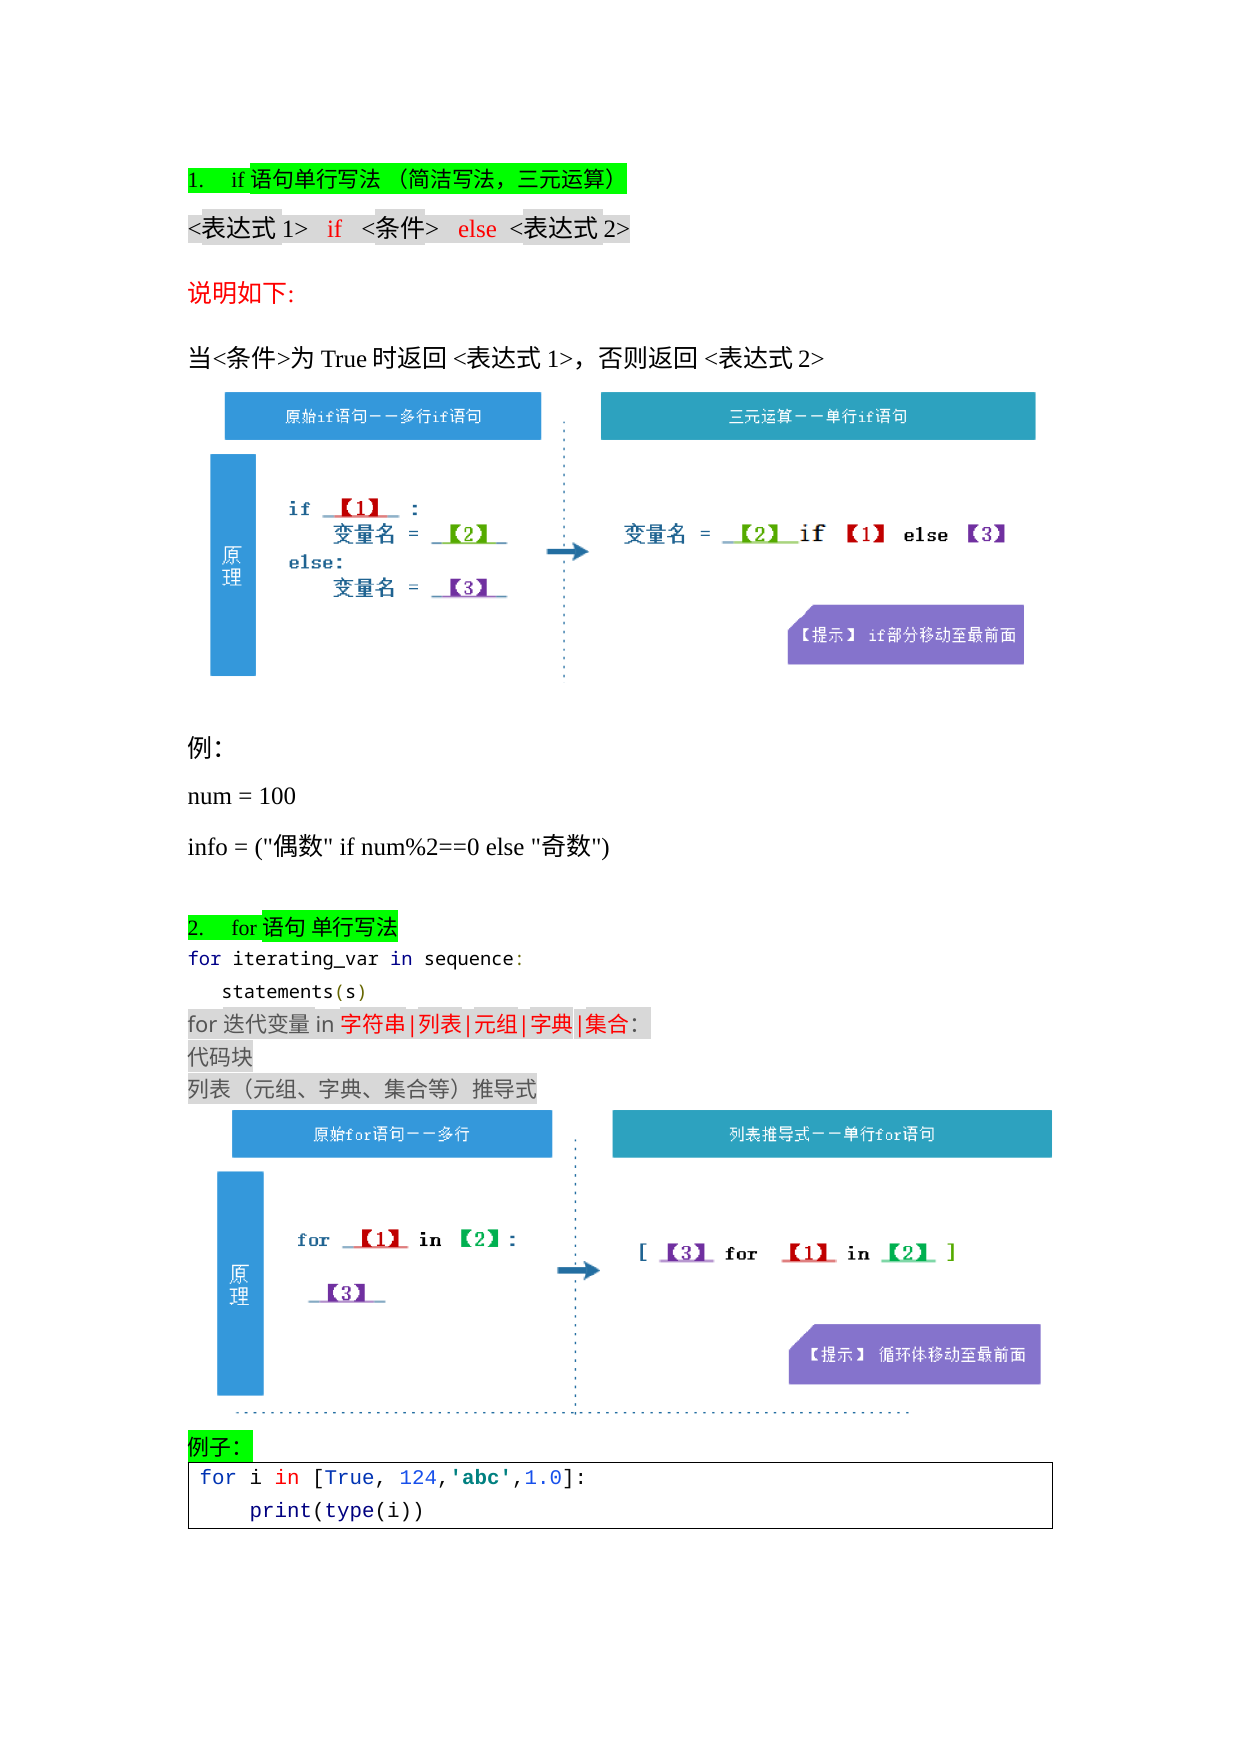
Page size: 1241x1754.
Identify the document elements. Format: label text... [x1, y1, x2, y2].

text 当<条件>为True时返回 <表达式1>，否则返回 <表达式2> [187, 324, 1053, 389]
text for iterating_var in sequence: [187, 942, 1053, 974]
text info = ("偶数" if num%2==0 else "奇数") [187, 812, 1053, 877]
text for 迭代变量 in 字符串|列表|元组|字典|集合： 代码块 [187, 1007, 1053, 1072]
table_header for i in [True, 124,'abc',1.0]: print(type(i)) [189, 1463, 1052, 1528]
picture [187, 389, 1053, 683]
text 例： [187, 714, 1053, 779]
text 例子： [187, 1429, 1053, 1462]
list for 语句 单行写法 [187, 909, 1053, 942]
text num = 100 [187, 779, 1053, 812]
text statements(s) [187, 974, 1053, 1007]
list if 语句单行写法 （简洁写法，三元运算） [187, 162, 1053, 194]
text 说明如下: [187, 259, 1053, 324]
text <表达式1> if <条件> else <表达式2> [187, 194, 1053, 259]
text 列表（元组、字典、集合等）推导式 [187, 1072, 1053, 1104]
picture [187, 1104, 1053, 1416]
